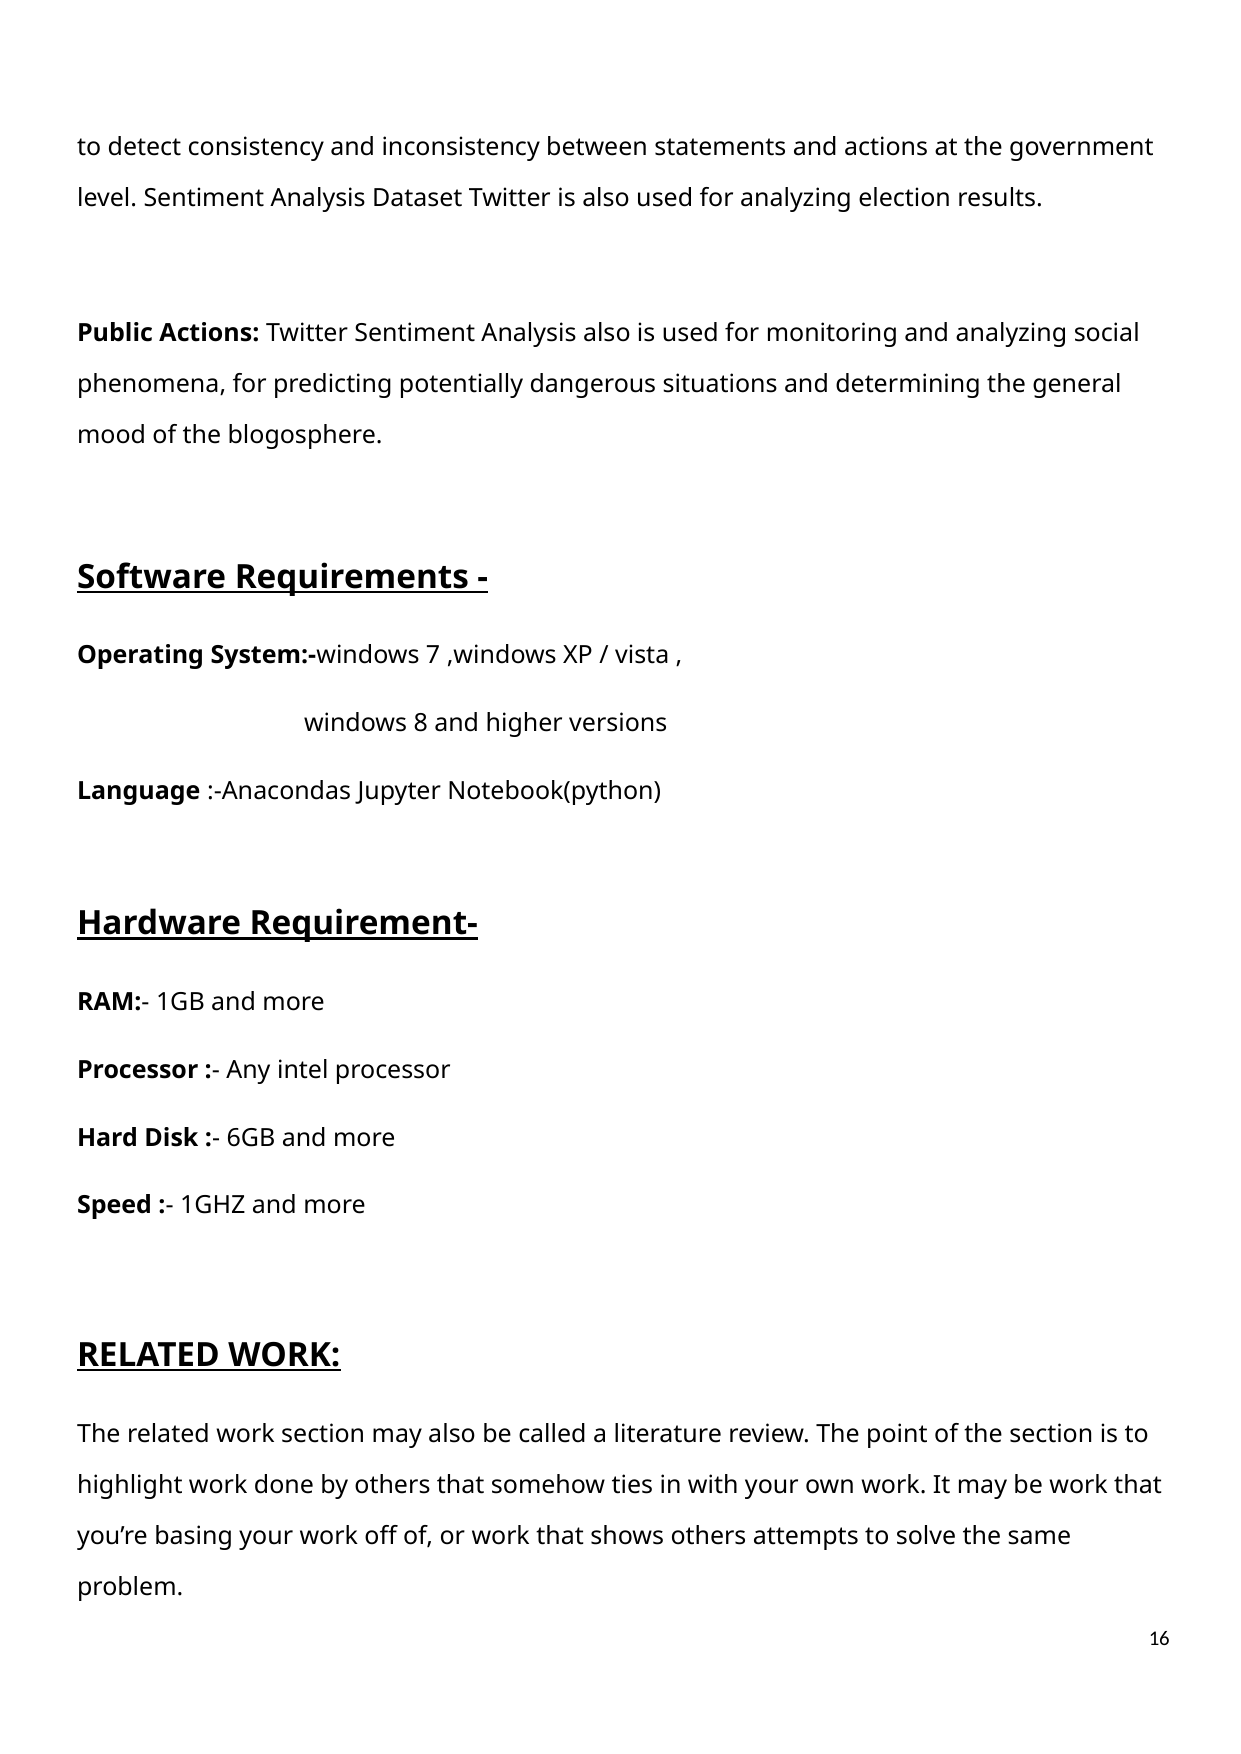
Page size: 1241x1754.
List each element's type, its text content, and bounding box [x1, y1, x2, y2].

text Hard Disk :- 6GB and more [77, 1119, 1181, 1153]
text RELATED WORK: [77, 1331, 1181, 1376]
text Public Actions: Twitter Sentiment Analysis also is used for monitoring and analyzing social phenomena, for predicting potentially dangerous situations and determining the general mood of the blogosphere. [77, 315, 1181, 451]
text Hardware Requirement- [77, 899, 1181, 944]
text Speed :- 1GHZ and more [77, 1187, 1181, 1221]
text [77, 128, 1181, 213]
text Software Requirements - [77, 552, 1181, 598]
text The related work section may also be called a literature review. The point of the section is to highlight work done by others that somehow ties in with your own work. It may be work that you’re basing your work off of, or work that shows others attempts to solve the same problem. [77, 1416, 1181, 1603]
text Operating System:-windows 7 ,windows XP / vista , [77, 637, 1181, 671]
text windows 8 and higher versions [77, 705, 1181, 739]
text RAM:- 1GB and more [77, 984, 1181, 1018]
text Processor :- Any intel processor [77, 1051, 1181, 1086]
text Language :-Anacondas Jupyter Notebook(python) [77, 773, 1181, 807]
